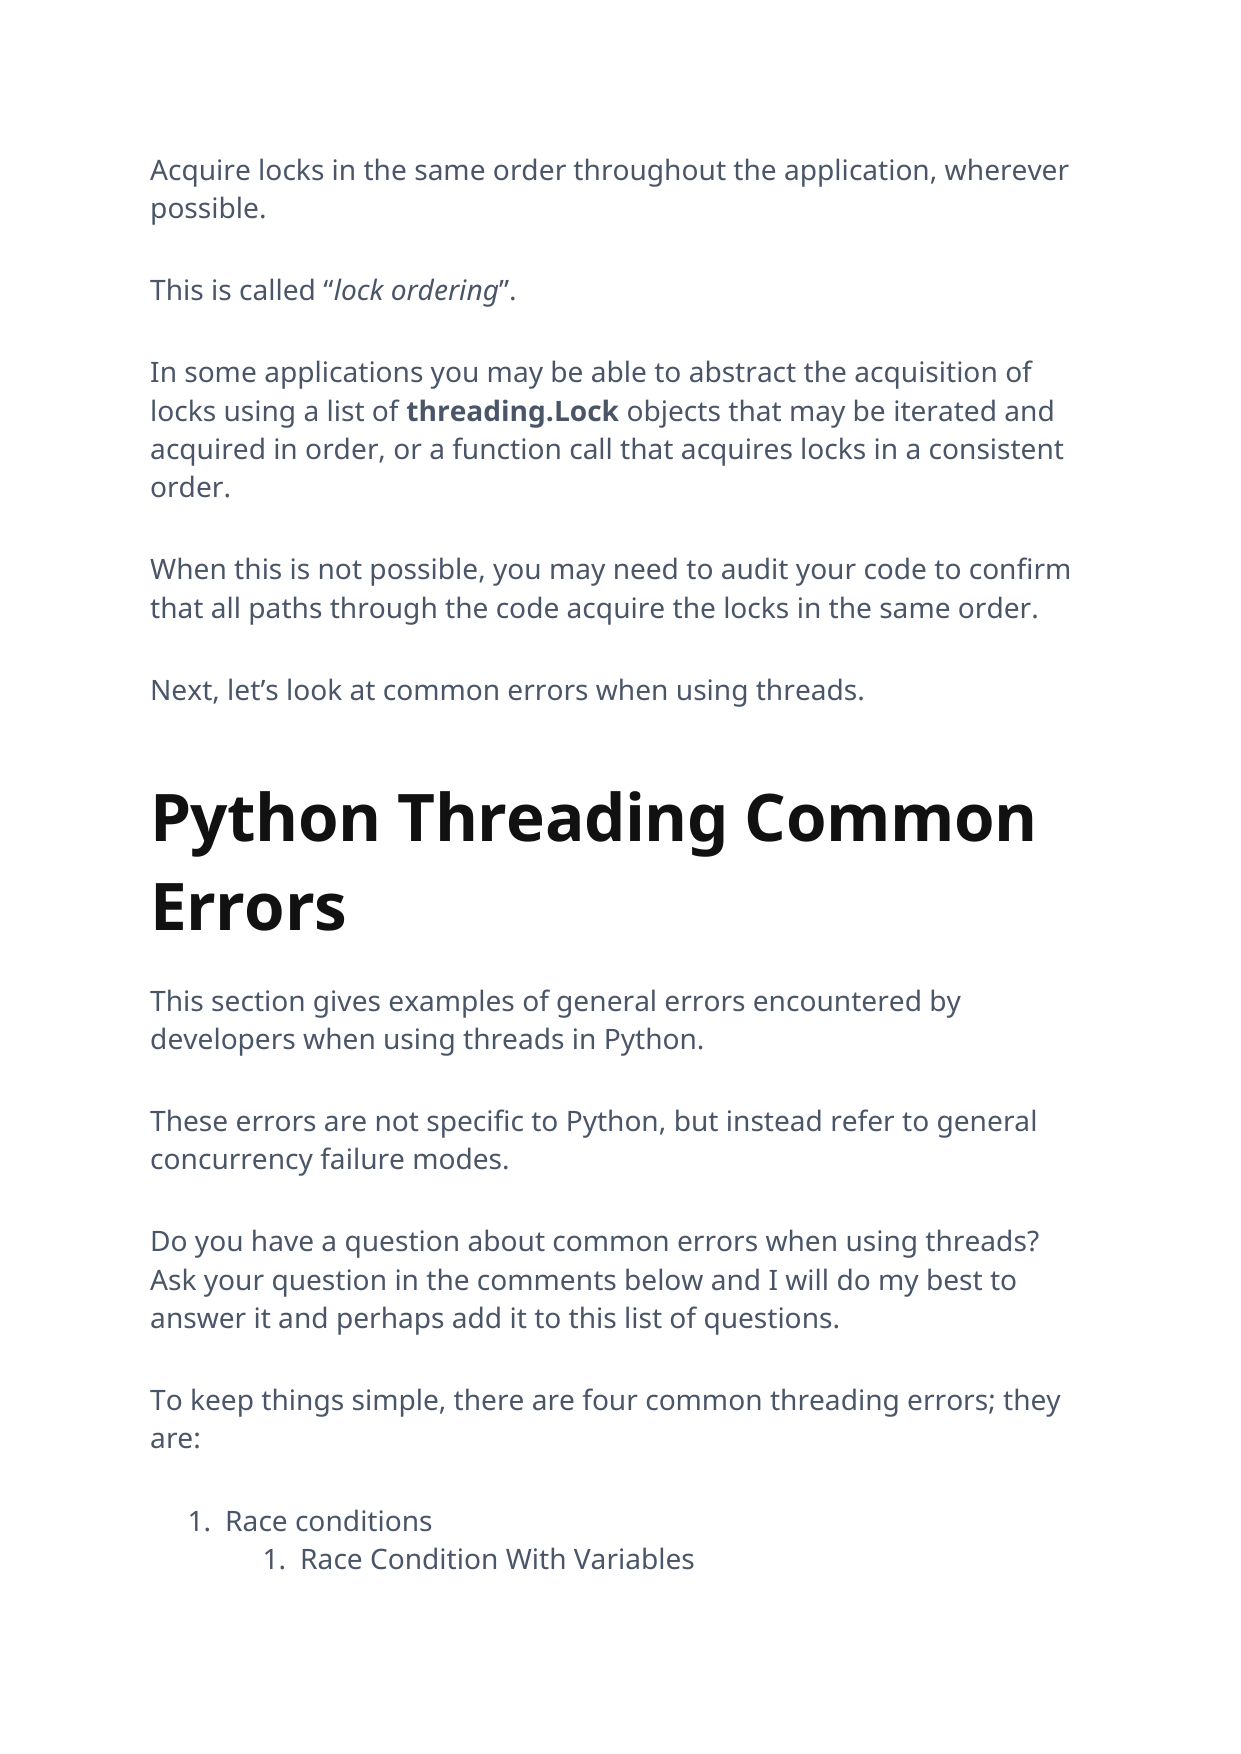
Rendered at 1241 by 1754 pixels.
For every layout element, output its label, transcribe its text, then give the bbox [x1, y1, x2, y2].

text When this is not possible, you may need to audit your code to confirm that all paths through the code acquire the locks in the same order. [150, 549, 1090, 626]
text This is called “lock ordering”. [150, 270, 1090, 309]
text Acquire locks in the same order throughout the application, wherever possible. [150, 150, 1090, 227]
text To keep things simple, there are four common threading errors; they are: [150, 1380, 1090, 1457]
text This section gives examples of general errors encountered by developers when using threads in Python. [150, 981, 1090, 1057]
list Race Condition With Variables [262, 1539, 1090, 1577]
text Python Threading Common Errors [150, 771, 1090, 949]
text These errors are not specific to Python, but instead refer to general concurrency failure modes. [150, 1101, 1090, 1178]
text In some applications you may be able to abstract the acquisition of locks using a list of threading.Lock objects that may be iterated and acquired in order, or a function call that acquires locks in a consistent order. [150, 352, 1090, 506]
list Race conditions [187, 1501, 1090, 1539]
text Next, let’s look at common errors when using threads. [150, 670, 1090, 708]
text Do you have a question about common errors when using threads? Ask your question in the comments below and I will do my best to answer it and perhaps add it to this list of questions. [150, 1222, 1090, 1337]
